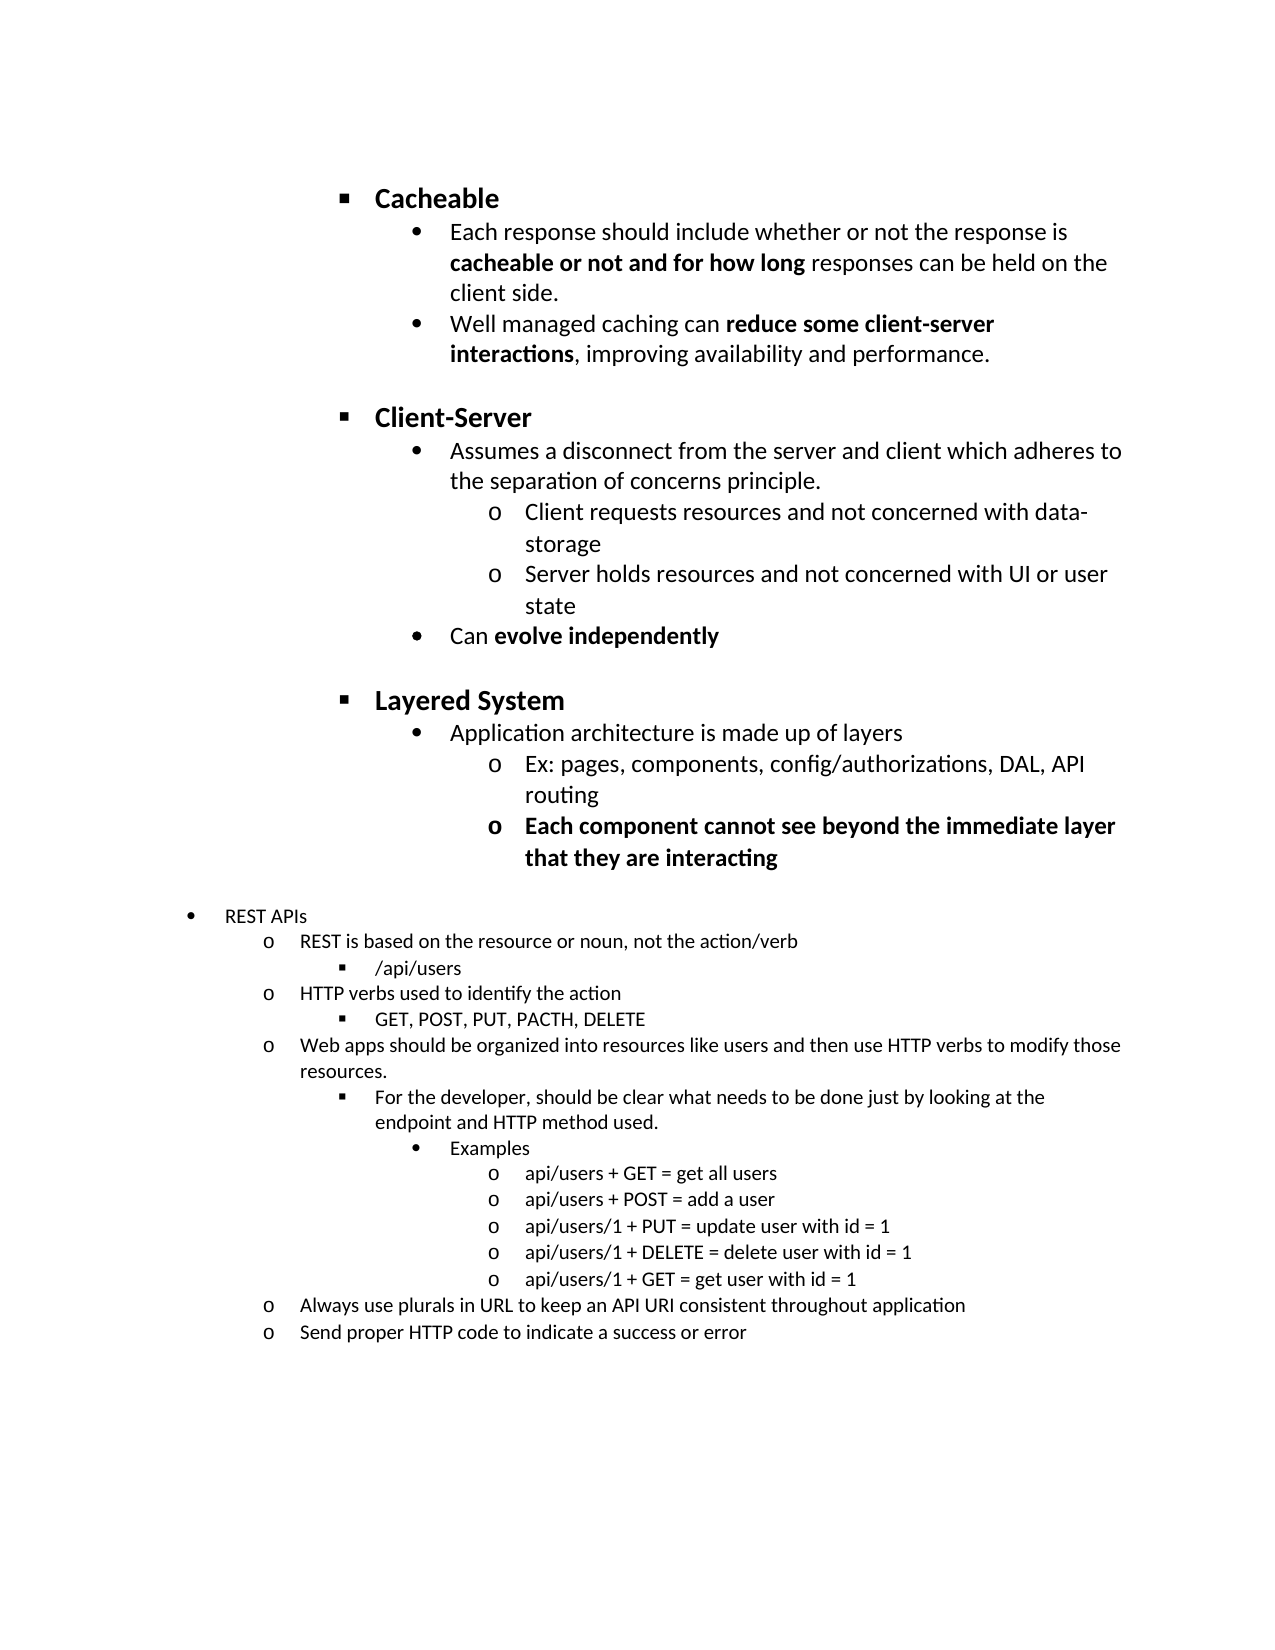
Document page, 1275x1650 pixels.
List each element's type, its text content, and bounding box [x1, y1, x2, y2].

list Server holds resources and not concerned with UI or user state [487, 558, 1125, 621]
list GET, POST, PUT, PACTH, DELETE [337, 1007, 1125, 1032]
list Always use plurals in URL to keep an API URI consistent throughout application [262, 1292, 1125, 1319]
list REST APIs [187, 903, 1125, 928]
list Client-Server [337, 399, 1125, 435]
list Examples [412, 1135, 1125, 1160]
list Each component cannot see beyond the immediate layer that they are interacting [487, 810, 1125, 872]
list For the developer, should be clear what needs to be done just by looking at the endpoint and HTTP method used. [337, 1084, 1125, 1135]
list Can evolve independently [412, 621, 1125, 651]
list Each response should include whether or not the response is cacheable or not and for how long responses can be held on the client side. [412, 216, 1125, 308]
list Application architecture is made up of layers [412, 717, 1125, 748]
list REST is based on the resource or noun, not the action/verb [262, 928, 1125, 955]
list Client requests resources and not concerned with data-storage [487, 496, 1125, 558]
list Cacheable [337, 181, 1125, 216]
list api/users + GET = get all users [487, 1160, 1125, 1187]
list Web apps should be organized into resources like users and then use HTTP verbs to modify those resources. [262, 1032, 1125, 1084]
list HTTP verbs used to identify the action [262, 980, 1125, 1007]
list api/users + POST = add a user [487, 1187, 1125, 1213]
list Assumes a disconnect from the server and client which adheres to the separation of concerns principle. [412, 435, 1125, 496]
list Well managed caching can reduce some client-server interactions, improving availability and performance. [412, 308, 1125, 369]
list api/users/1 + DELETE = delete user with id = 1 [487, 1239, 1125, 1266]
list Send proper HTTP code to indicate a success or error [262, 1319, 1125, 1345]
list Ex: pages, components, config/authorizations, DAL, API routing [487, 748, 1125, 810]
list api/users/1 + PUT = update user with id = 1 [487, 1213, 1125, 1239]
list api/users/1 + GET = get user with id = 1 [487, 1266, 1125, 1292]
list Layered System [337, 682, 1125, 717]
list /api/users [337, 955, 1125, 980]
